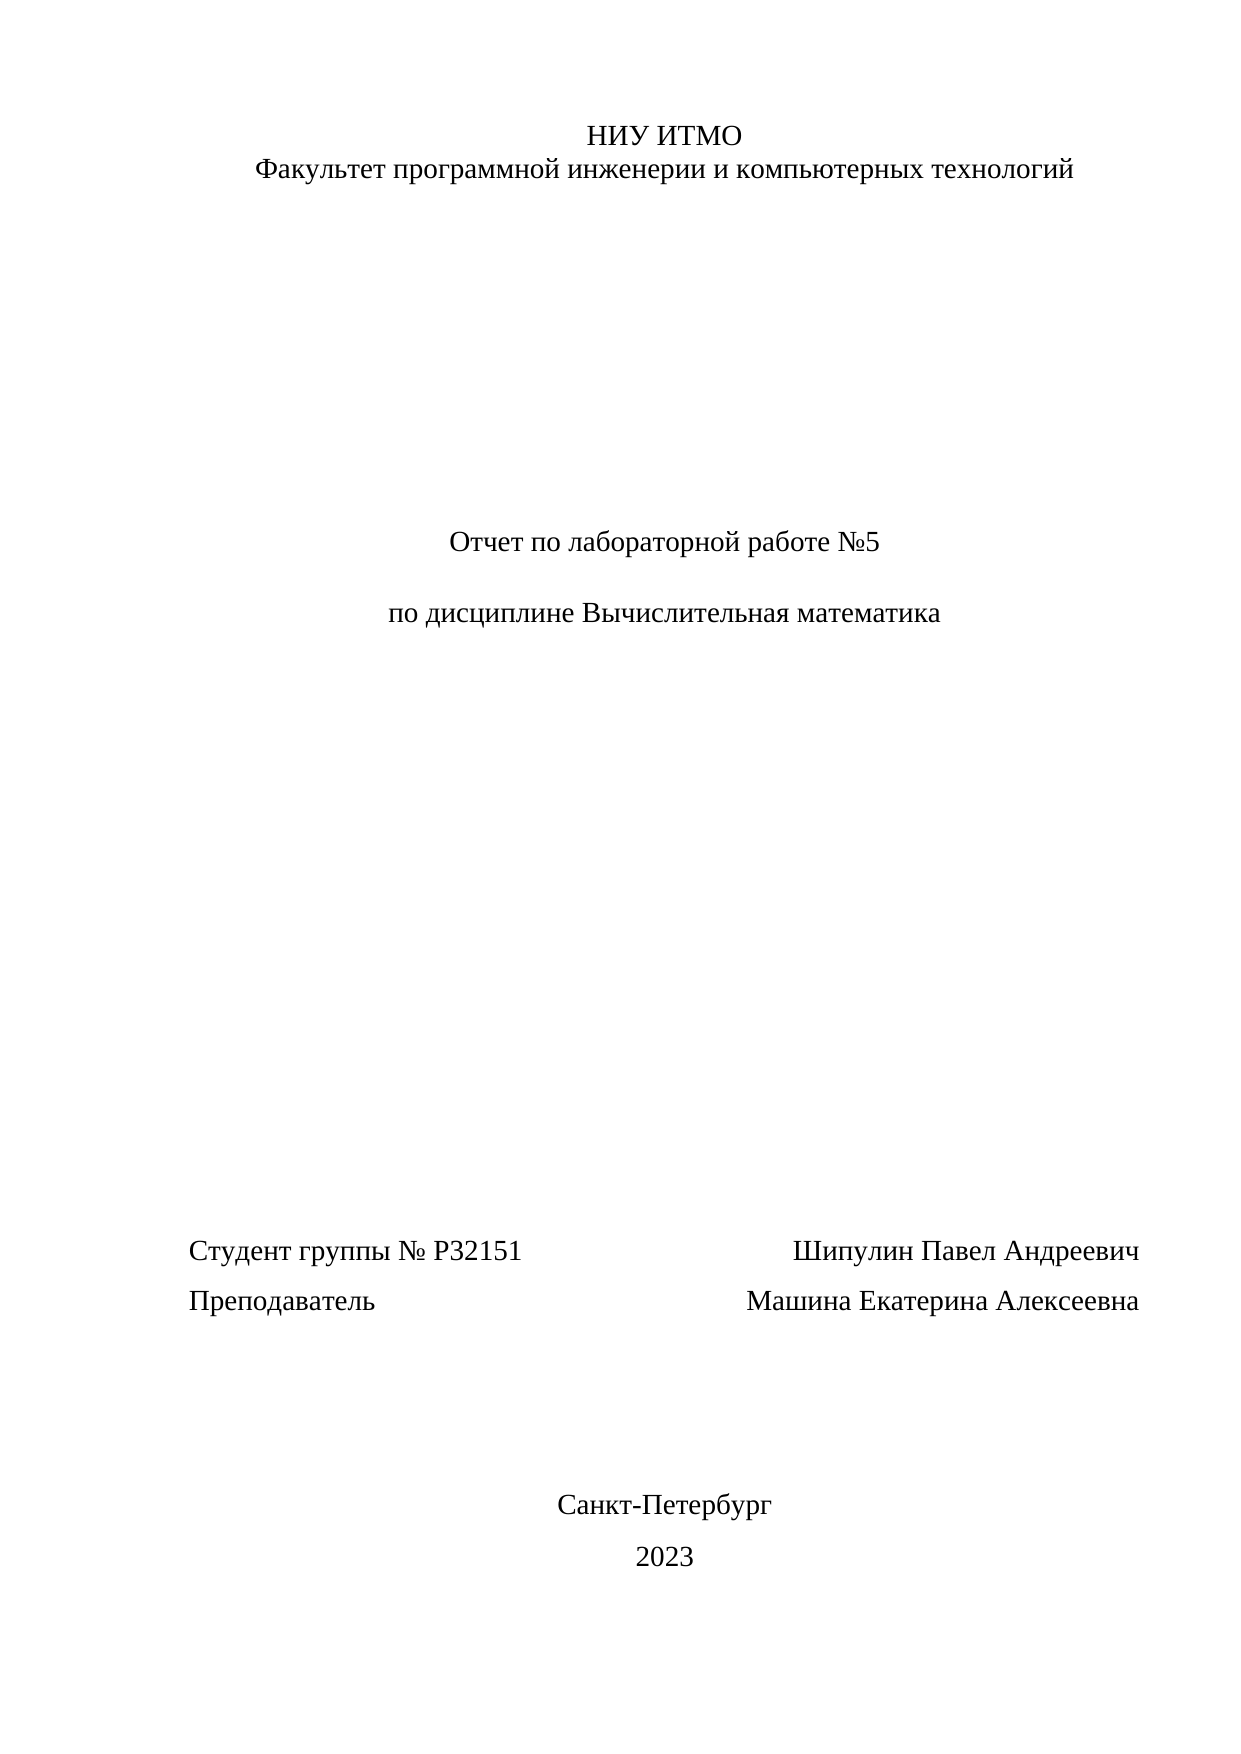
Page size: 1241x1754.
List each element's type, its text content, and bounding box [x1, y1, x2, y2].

text НИУ ИТМО [177, 118, 1152, 152]
text 2023 [177, 1539, 1152, 1573]
table_cell Преподаватель [177, 1283, 664, 1333]
text Санкт-Петербург [177, 1487, 1152, 1520]
table_header Студент группы № P32151 [177, 1233, 664, 1283]
text Отчет по лабораторной работе №5 [177, 524, 1152, 558]
text по дисциплине Вычислительная математика [177, 596, 1152, 629]
table_cell Машина Екатерина Алексеевна [664, 1283, 1151, 1333]
table_header Шипулин Павел Андреевич [664, 1233, 1151, 1283]
text Факультет программной инженерии и компьютерных технологий [177, 152, 1152, 185]
